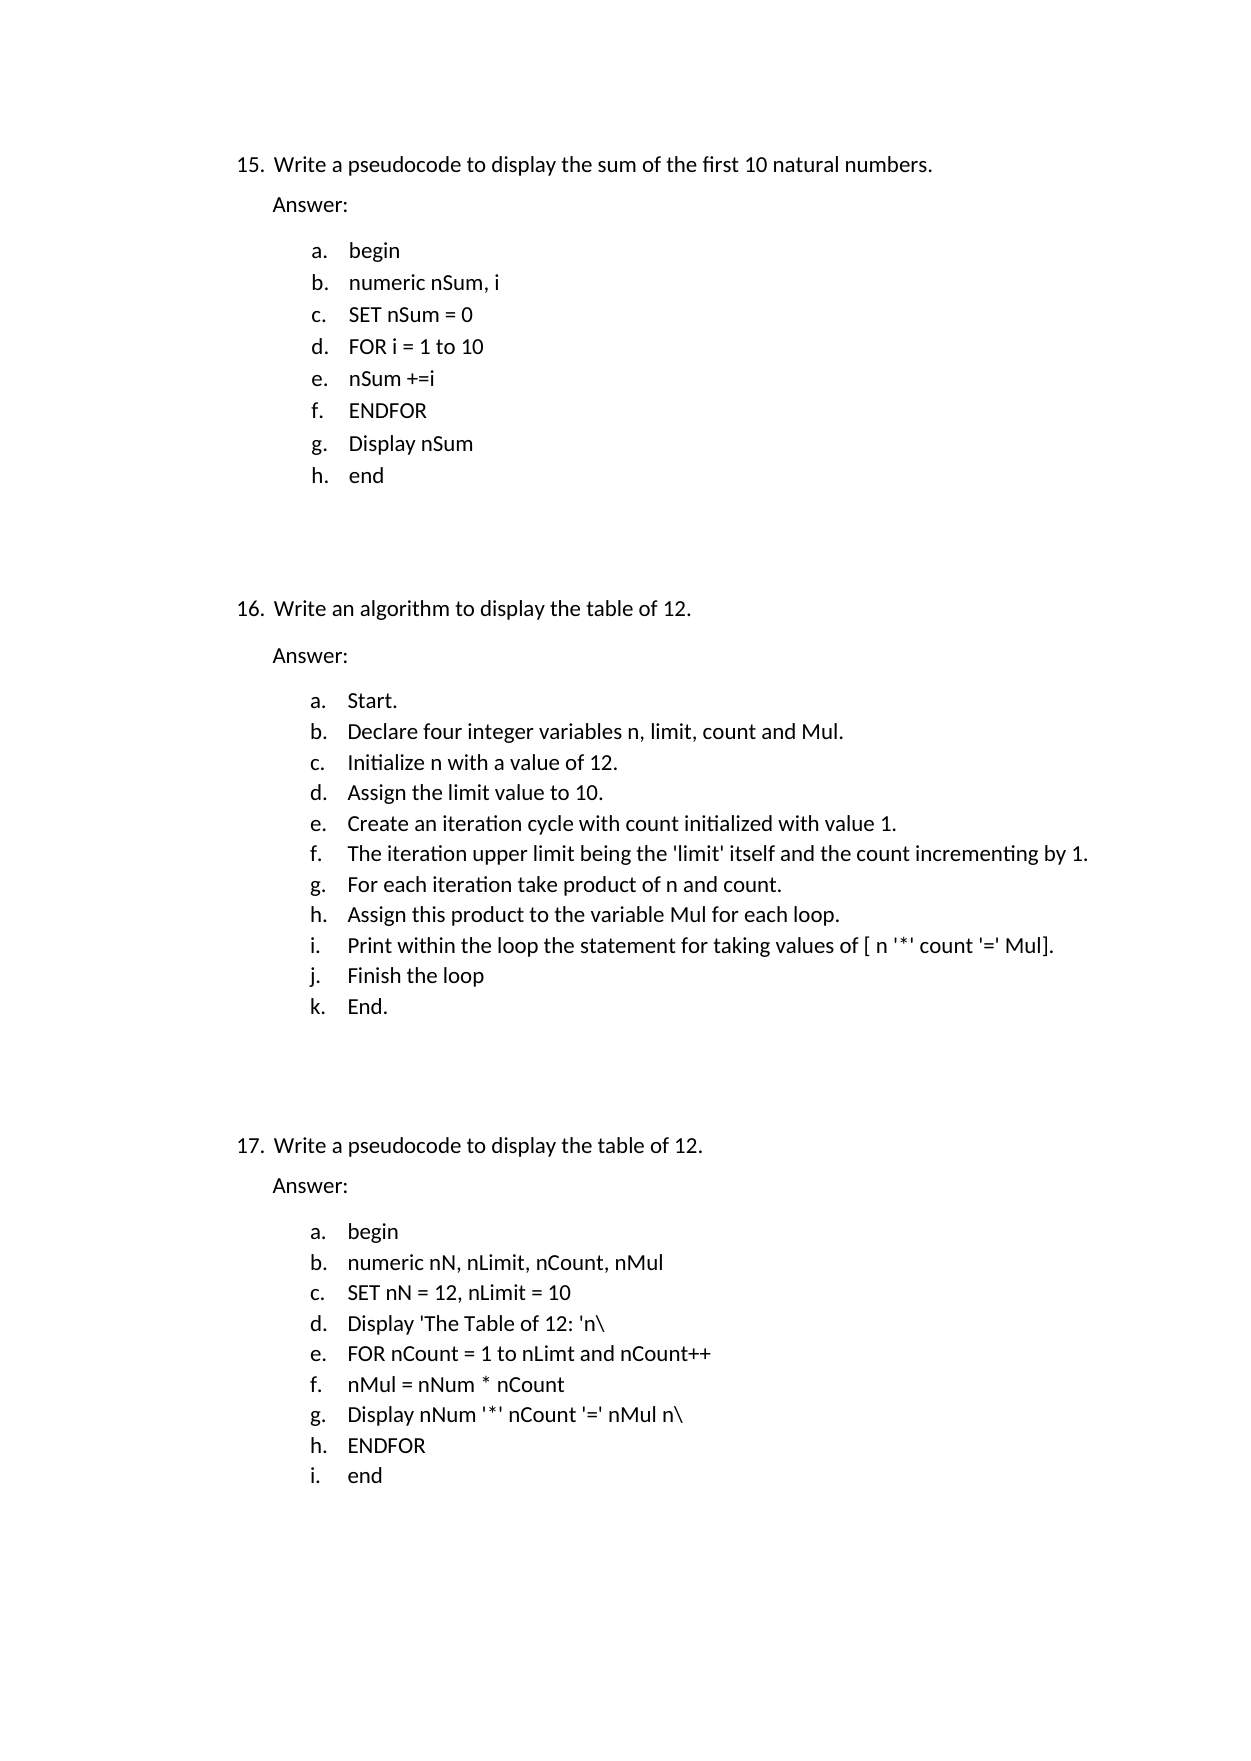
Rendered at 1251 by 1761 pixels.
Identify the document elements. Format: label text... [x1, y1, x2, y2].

list Write an algorithm to display the table of 12. [236, 594, 1218, 622]
list nMul = nNum * nCount [310, 1370, 1097, 1398]
list Create an iteration cycle with count initialized with value 1. [310, 809, 1097, 837]
list end [310, 1461, 1097, 1489]
list begin [310, 1217, 1097, 1245]
text Answer: [272, 641, 1097, 669]
list Display 'The Table of 12: 'n\ [310, 1309, 1097, 1337]
list Write a pseudocode to display the table of 12. [236, 1131, 1218, 1159]
list SET nSum = 0 [311, 300, 1218, 328]
list Assign the limit value to 10. [310, 778, 1097, 806]
list Display nSum [311, 429, 1218, 457]
list Print within the loop the statement for taking values of [ n '*' count '=' Mul]. [310, 931, 1097, 959]
list For each iteration take product of n and count. [310, 870, 1097, 898]
list ENDFOR [311, 397, 1218, 425]
list End. [310, 992, 1097, 1020]
list numeric nN, nLimit, nCount, nMul [310, 1248, 1097, 1276]
list numeric nSum, i [311, 268, 1218, 296]
list Start. [310, 687, 1097, 714]
list SET nN = 12, nLimit = 10 [310, 1278, 1097, 1306]
text Answer: [272, 190, 1097, 218]
list The iteration upper limit being the 'limit' itself and the count incrementing by 1. [310, 839, 1097, 867]
list Initialize n with a value of 12. [310, 748, 1097, 776]
list nSum +=i [311, 364, 1218, 392]
list Assign this product to the variable Mul for each loop. [310, 900, 1097, 928]
list Write a pseudocode to display the sum of the first 10 natural numbers. [236, 150, 1218, 178]
list end [311, 461, 1218, 489]
text Answer: [272, 1172, 1097, 1200]
list FOR nCount = 1 to nLimt and nCount++ [310, 1339, 1097, 1367]
list begin [311, 236, 1218, 264]
list Display nNum '*' nCount '=' nMul n\ [310, 1400, 1097, 1428]
list Declare four integer variables n, limit, count and Mul. [310, 717, 1097, 745]
list FOR i = 1 to 10 [311, 332, 1218, 360]
list Finish the loop [310, 961, 1097, 989]
list ENDFOR [310, 1431, 1097, 1459]
